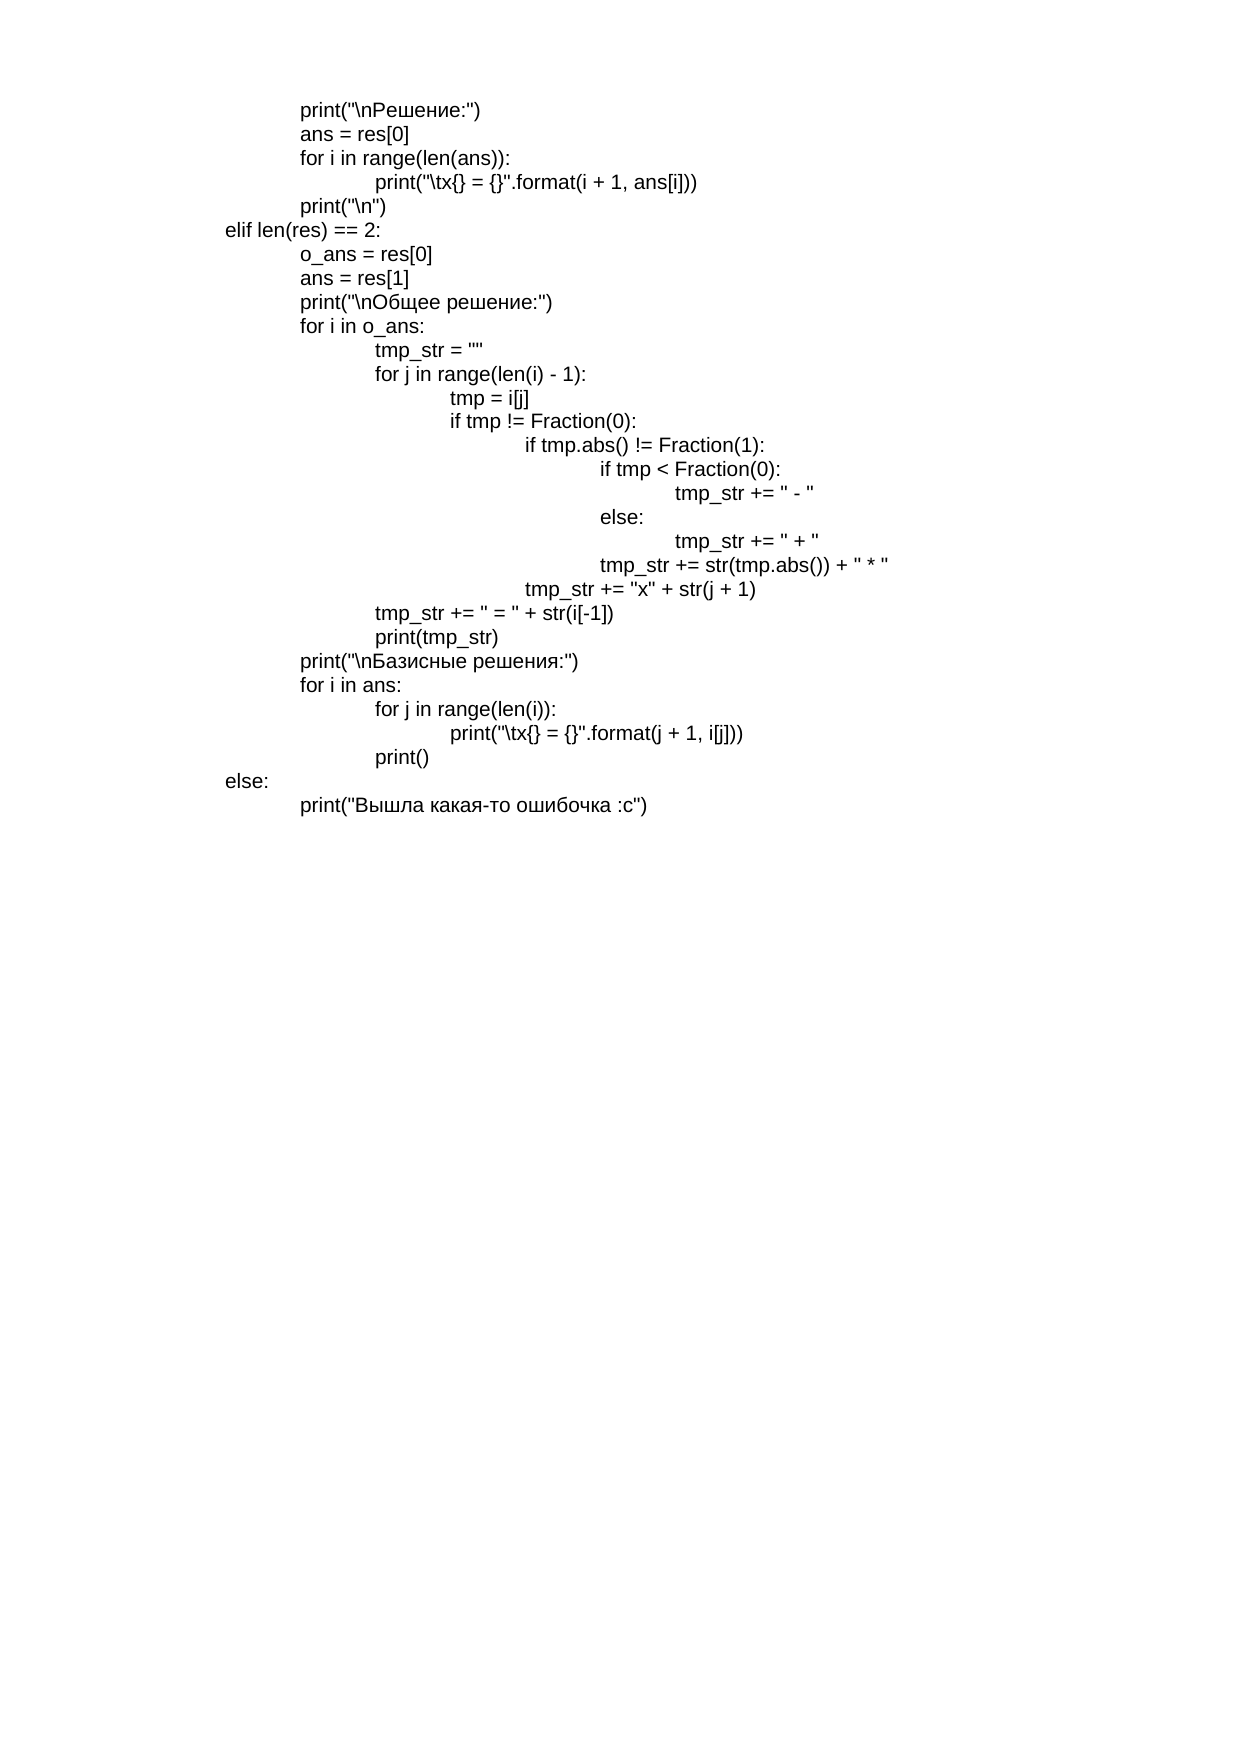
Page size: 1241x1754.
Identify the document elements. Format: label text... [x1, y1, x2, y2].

text elif len(res) == 2: [150, 218, 1090, 242]
text tmp_str += " = " + str(i[-1]) [150, 601, 1090, 625]
text for i in ans: [150, 673, 1090, 697]
text else: [150, 769, 1090, 793]
text print("Вышла какая-то ошибочка :с") [150, 793, 1090, 817]
text tmp_str += "x" + str(j + 1) [150, 577, 1090, 601]
text print("\tx{} = {}".format(j + 1, i[j])) [150, 721, 1090, 745]
text tmp_str += " + " [150, 529, 1090, 553]
text for j in range(len(i) - 1): [150, 361, 1090, 385]
text if tmp.abs() != Fraction(1): [150, 433, 1090, 457]
text print("\nРешение:") [150, 98, 1090, 122]
text tmp_str += " - " [150, 481, 1090, 505]
text print("\nОбщее решение:") [150, 289, 1090, 313]
text tmp_str = "" [150, 337, 1090, 361]
text for i in o_ans: [150, 313, 1090, 337]
text print() [150, 745, 1090, 769]
text else: [150, 505, 1090, 529]
text o_ans = res[0] [150, 242, 1090, 266]
text print(tmp_str) [150, 625, 1090, 649]
text print("\n") [150, 194, 1090, 218]
text if tmp < Fraction(0): [150, 457, 1090, 481]
text ans = res[1] [150, 266, 1090, 289]
text print("\nБазисные решения:") [150, 649, 1090, 673]
text tmp = i[j] [150, 385, 1090, 409]
text tmp_str += str(tmp.abs()) + " * " [150, 553, 1090, 577]
text ans = res[0] [150, 122, 1090, 146]
text for j in range(len(i)): [150, 697, 1090, 721]
text if tmp != Fraction(0): [150, 409, 1090, 433]
text print("\tx{} = {}".format(i + 1, ans[i])) [150, 170, 1090, 194]
text for i in range(len(ans)): [150, 146, 1090, 170]
